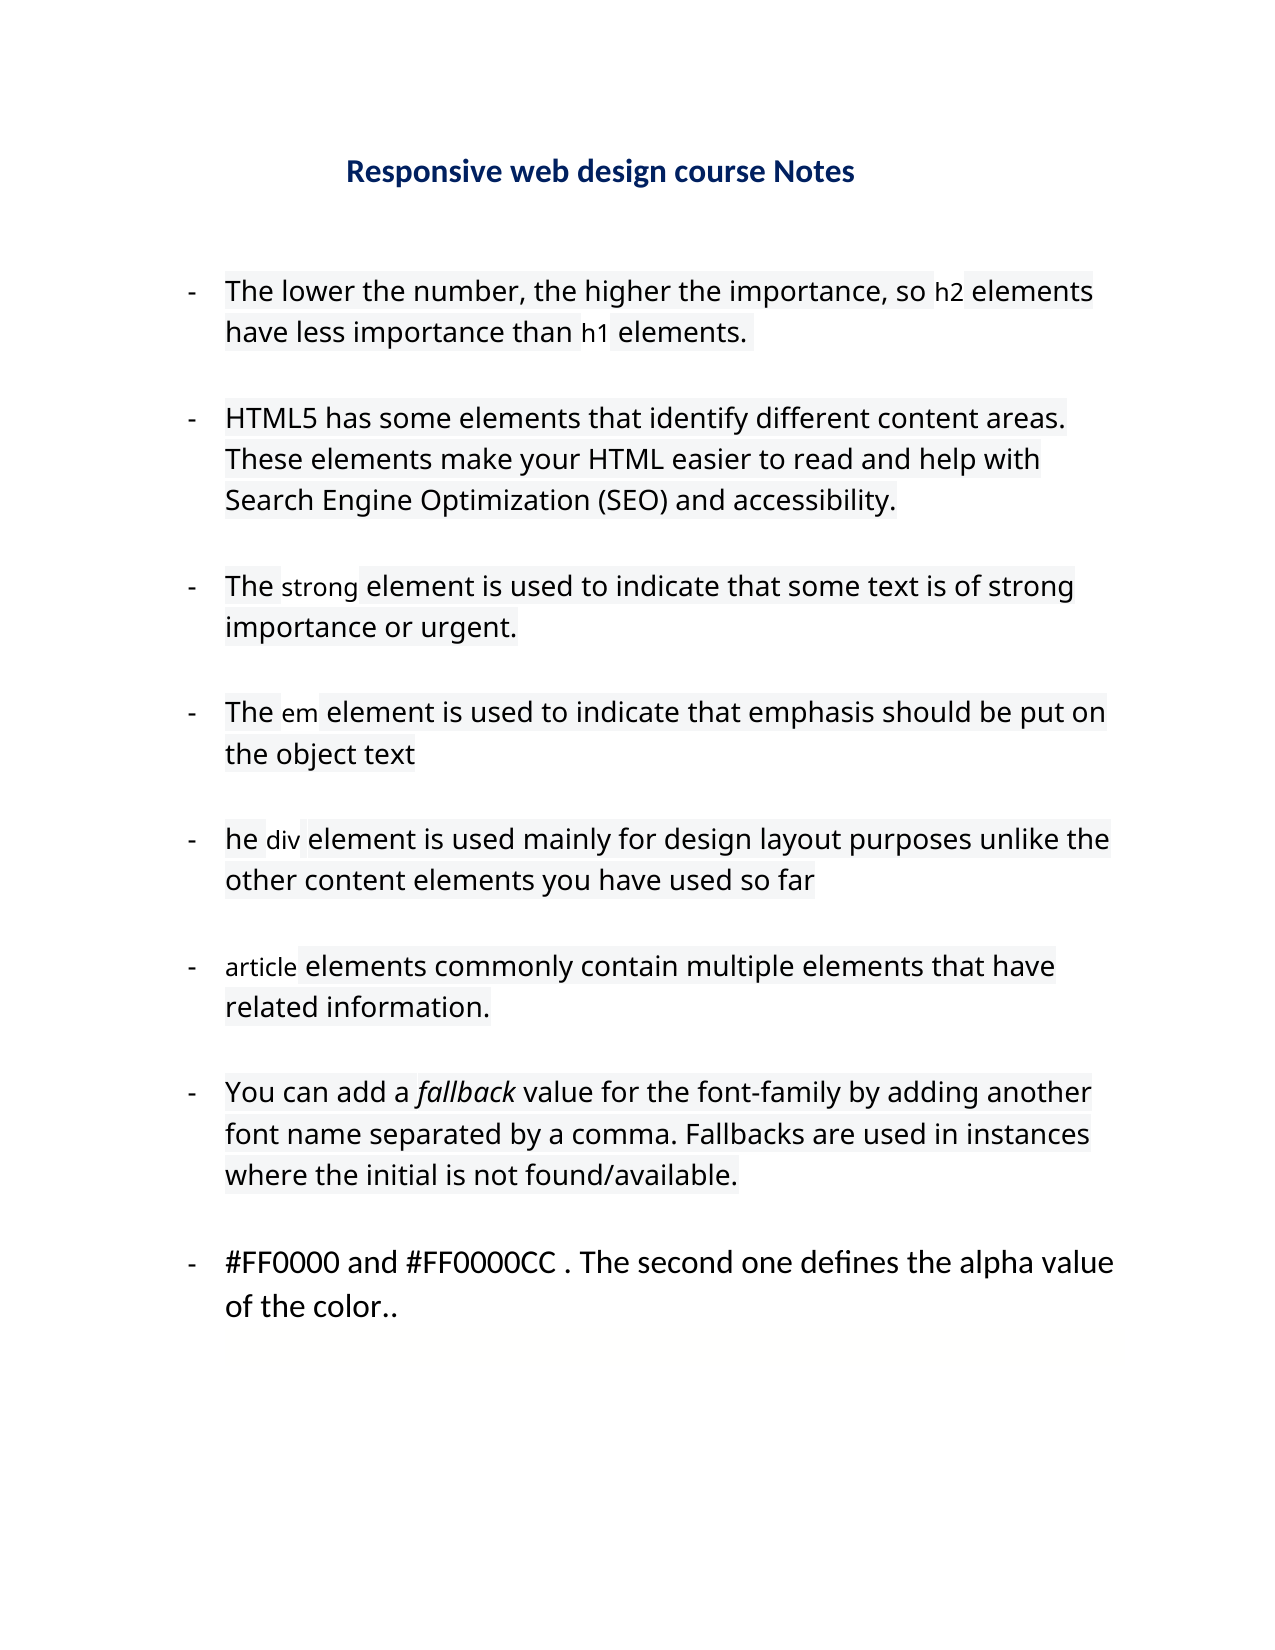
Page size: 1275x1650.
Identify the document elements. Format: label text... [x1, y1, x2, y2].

list he div element is used mainly for design layout purposes unlike the other content elements you have used so far [187, 819, 1125, 899]
list #FF0000 and #FF0000CC . The second one defines the alpha value of the color.. [187, 1241, 1125, 1325]
list You can add a fallback value for the font-family by adding another font name separated by a comma. Fallbacks are used in instances where the initial is not found/available. [187, 1073, 1125, 1194]
list HTML5 has some elements that identify different content areas. These elements make your HTML easier to read and help with Search Engine Optimization (SEO) and accessibility. [187, 398, 1125, 519]
list The em element is used to indicate that emphasis should be put on the object text [187, 693, 1125, 772]
list The lower the number, the higher the importance, so h2 elements have less importance than h1 elements. [187, 271, 1125, 351]
list The strong element is used to indicate that some text is of strong importance or urgent. [187, 566, 1125, 646]
text Responsive web design course Notes [150, 150, 1125, 191]
list article elements commonly contain multiple elements that have related information. [187, 946, 1125, 1026]
